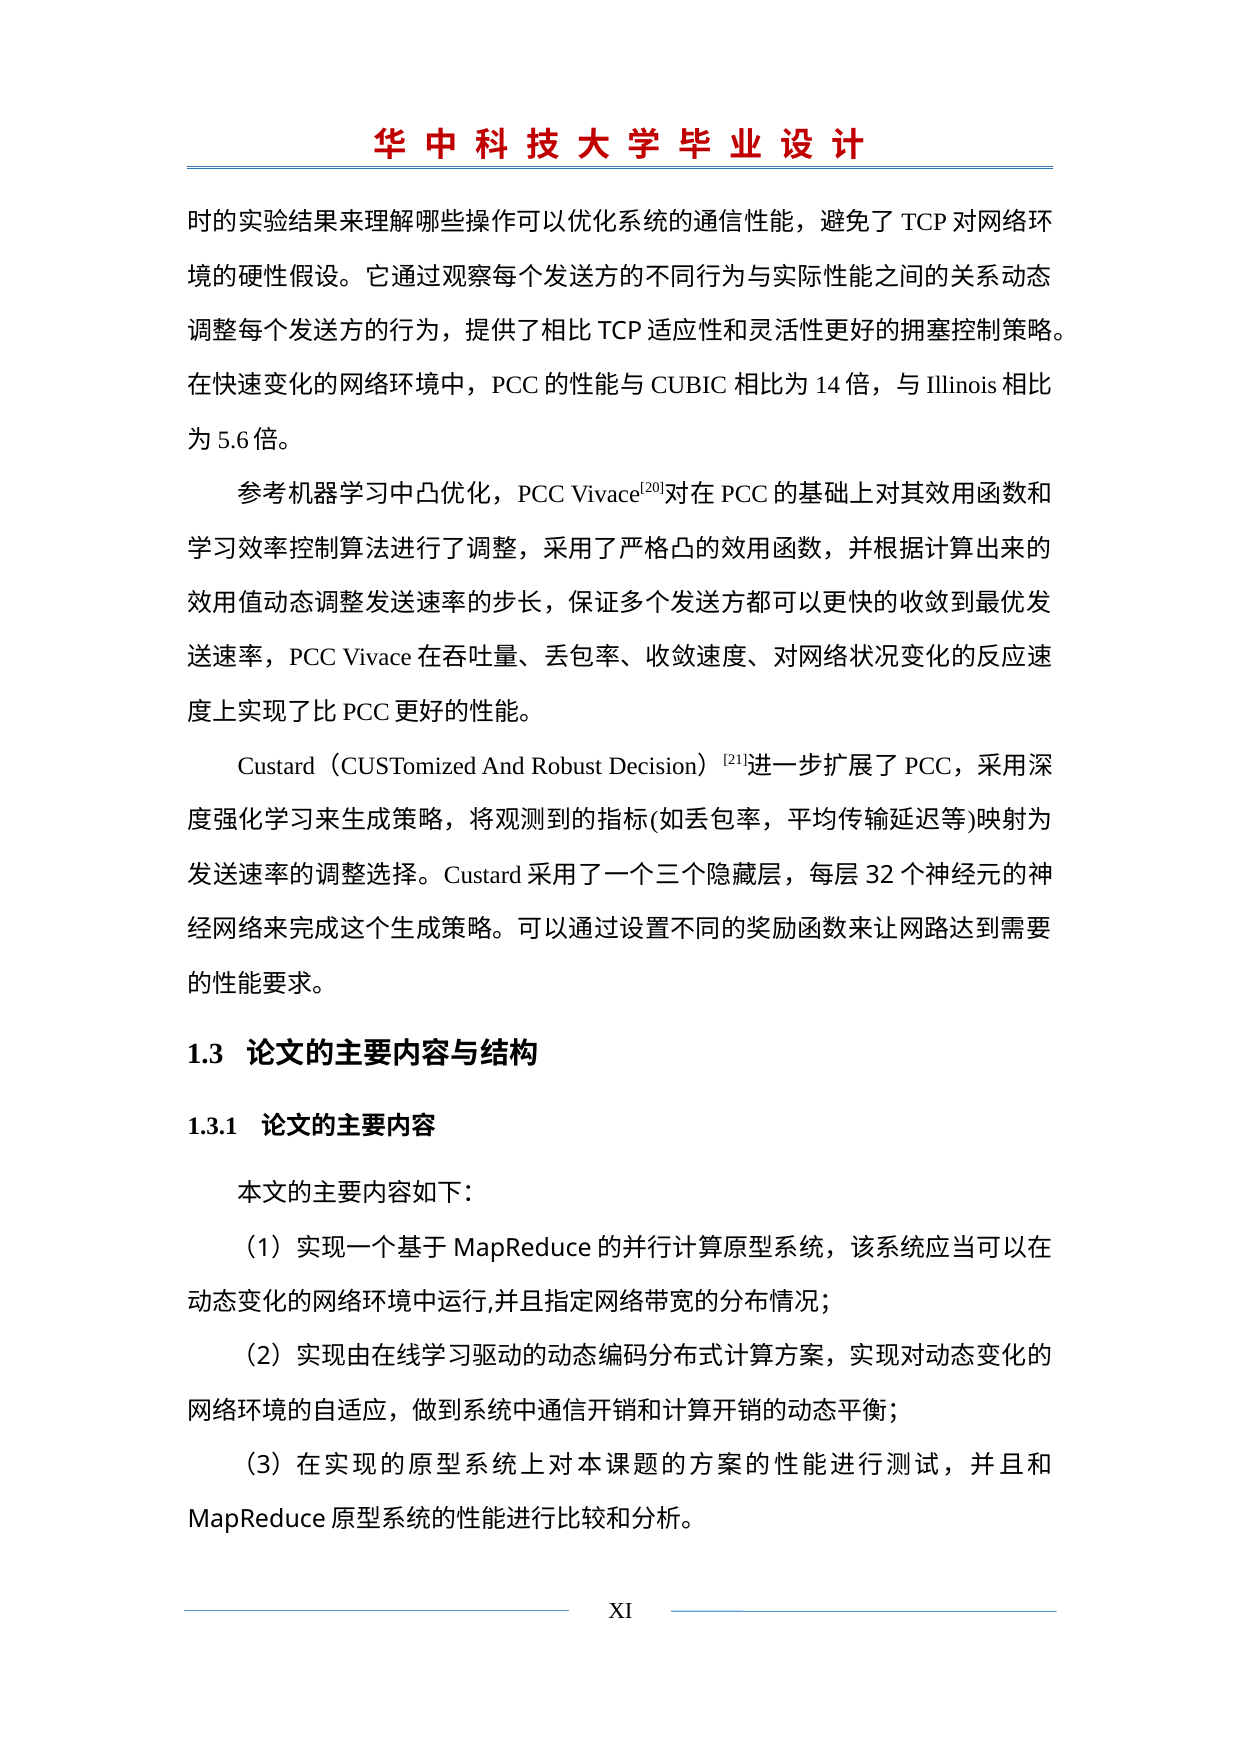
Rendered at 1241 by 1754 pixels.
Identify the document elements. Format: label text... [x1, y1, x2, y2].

list 实现一个基于MapReduce的并行计算原型系统，该系统应当可以在动态变化的网络环境中运行,并且指定网络带宽的分布情况； [187, 1227, 1053, 1318]
subtitle 论文的主要内容 [187, 1106, 1053, 1142]
text 本文的主要内容如下： [187, 1173, 1053, 1209]
text 参考机器学习中凸优化，PCC Vivace[20]对在PCC的基础上对其效用函数和学习效率控制算法进行了调整，采用了严格凸的效用函数，并根据计算出来的效用值动态调整发送速率的步长，保证多个发送方都可以更快的收敛到最优发送速率，PCC Vivace在吞吐量、丢包率、收敛速度、对网络状况变化的反应速度上实现了比PCC更好的性能。 [187, 474, 1053, 727]
list 实现由在线学习驱动的动态编码分布式计算方案，实现对动态变化的网络环境的自适应，做到系统中通信开销和计算开销的动态平衡； [187, 1336, 1053, 1426]
text Custard（CUSTomized And Robust Decision）[21]进一步扩展了PCC，采用深度强化学习来生成策略，将观测到的指标(如丢包率，平均传输延迟等)映射为发送速率的调整选择。Custard采用了一个三个隐藏层，每层32个神经元的神经网络来完成这个生成策略。可以通过设置不同的奖励函数来让网路达到需要的性能要求。 [187, 746, 1053, 999]
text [187, 202, 1053, 456]
subtitle 论文的主要内容与结构 [187, 1030, 1053, 1072]
list 在实现的原型系统上对本课题的方案的性能进行测试，并且和MapReduce原型系统的性能进行比较和分析。 [187, 1444, 1053, 1535]
